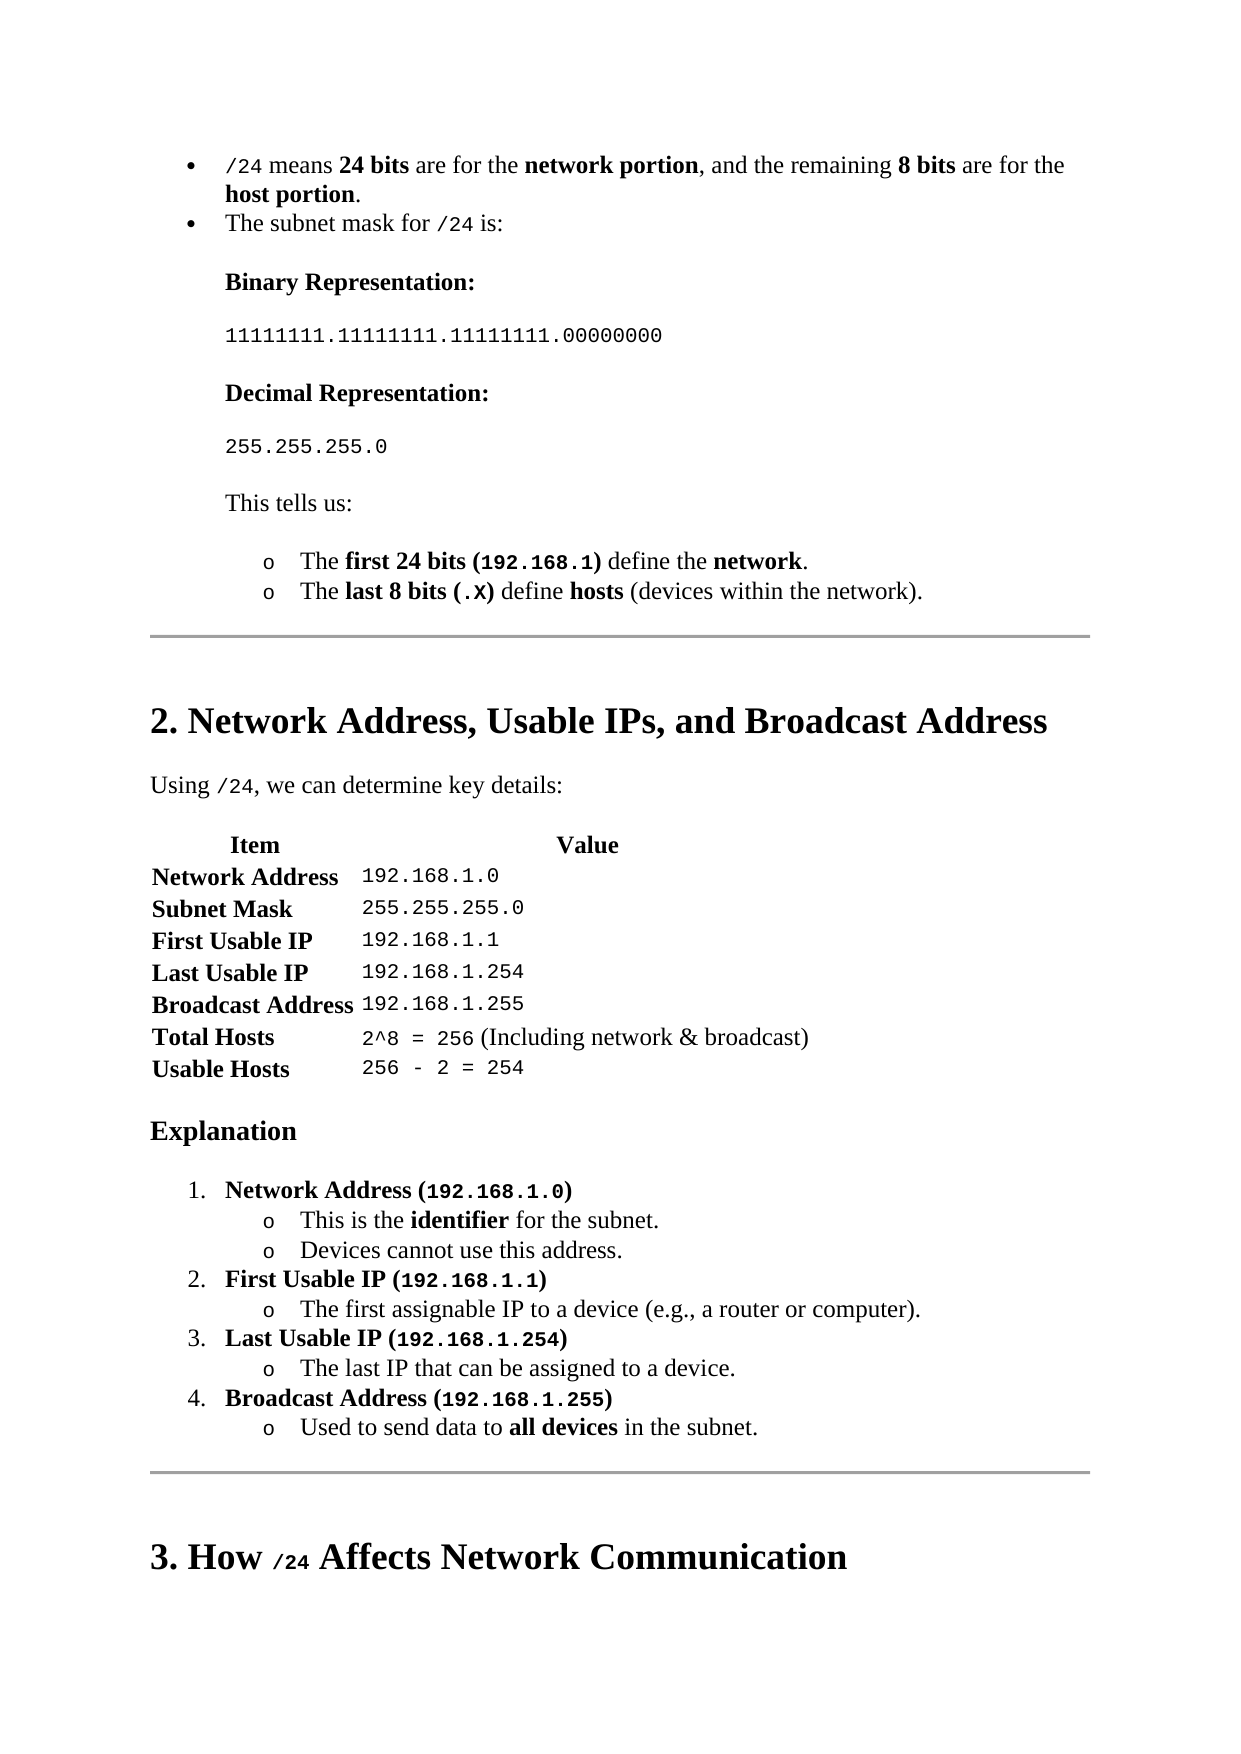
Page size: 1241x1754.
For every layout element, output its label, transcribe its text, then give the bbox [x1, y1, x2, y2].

text 2. Network Address, Usable IPs, and Broadcast Address [150, 698, 1090, 741]
table_cell 192.168.1.255 [360, 989, 815, 1020]
table_header Value [360, 829, 815, 861]
list /24 means 24 bits are for the network portion, and the remaining 8 bits are for the host portion. [187, 150, 1090, 208]
list Devices cannot use this address. [262, 1235, 1090, 1264]
text Using /24, we can determine key details: [150, 770, 1090, 800]
table_cell Usable Hosts [150, 1053, 360, 1085]
text Decimal Representation: [225, 378, 1090, 407]
text 11111111.11111111.11111111.00000000 [225, 325, 1090, 349]
list The last 8 bits (.X) define hosts (devices within the network). [262, 576, 1090, 606]
list Broadcast Address (192.168.1.255) [187, 1383, 1090, 1412]
table_cell Last Usable IP [150, 957, 360, 988]
table_cell 256 - 2 = 254 [360, 1053, 815, 1085]
table_header Item [150, 829, 360, 861]
text 255.255.255.0 [225, 436, 1090, 459]
list The last IP that can be assigned to a device. [262, 1353, 1090, 1383]
list First Usable IP (192.168.1.1) [187, 1264, 1090, 1294]
list Last Usable IP (192.168.1.254) [187, 1323, 1090, 1353]
list This is the identifier for the subnet. [262, 1205, 1090, 1235]
list Network Address (192.168.1.0) [187, 1176, 1090, 1205]
text This tells us: [225, 488, 1090, 517]
table_cell 192.168.1.0 [360, 861, 815, 893]
table_cell 2^8 = 256 (Including network & broadcast) [360, 1020, 815, 1053]
list The first assignable IP to a device (e.g., a router or computer). [262, 1294, 1090, 1323]
list The subnet mask for /24 is: [187, 208, 1090, 238]
text Binary Representation: [225, 267, 1090, 296]
table_cell 192.168.1.254 [360, 957, 815, 988]
table_cell Broadcast Address [150, 989, 360, 1020]
text 3. How /24 Affects Network Communication [150, 1534, 1090, 1577]
table_cell First Usable IP [150, 925, 360, 957]
table_cell 192.168.1.1 [360, 925, 815, 957]
table_cell Total Hosts [150, 1020, 360, 1053]
text Explanation [150, 1114, 1090, 1146]
table_cell 255.255.255.0 [360, 893, 815, 925]
table_cell Network Address [150, 861, 360, 893]
list Used to send data to all devices in the subnet. [262, 1412, 1090, 1442]
list The first 24 bits (192.168.1) define the network. [262, 546, 1090, 576]
table_cell Subnet Mask [150, 893, 360, 925]
